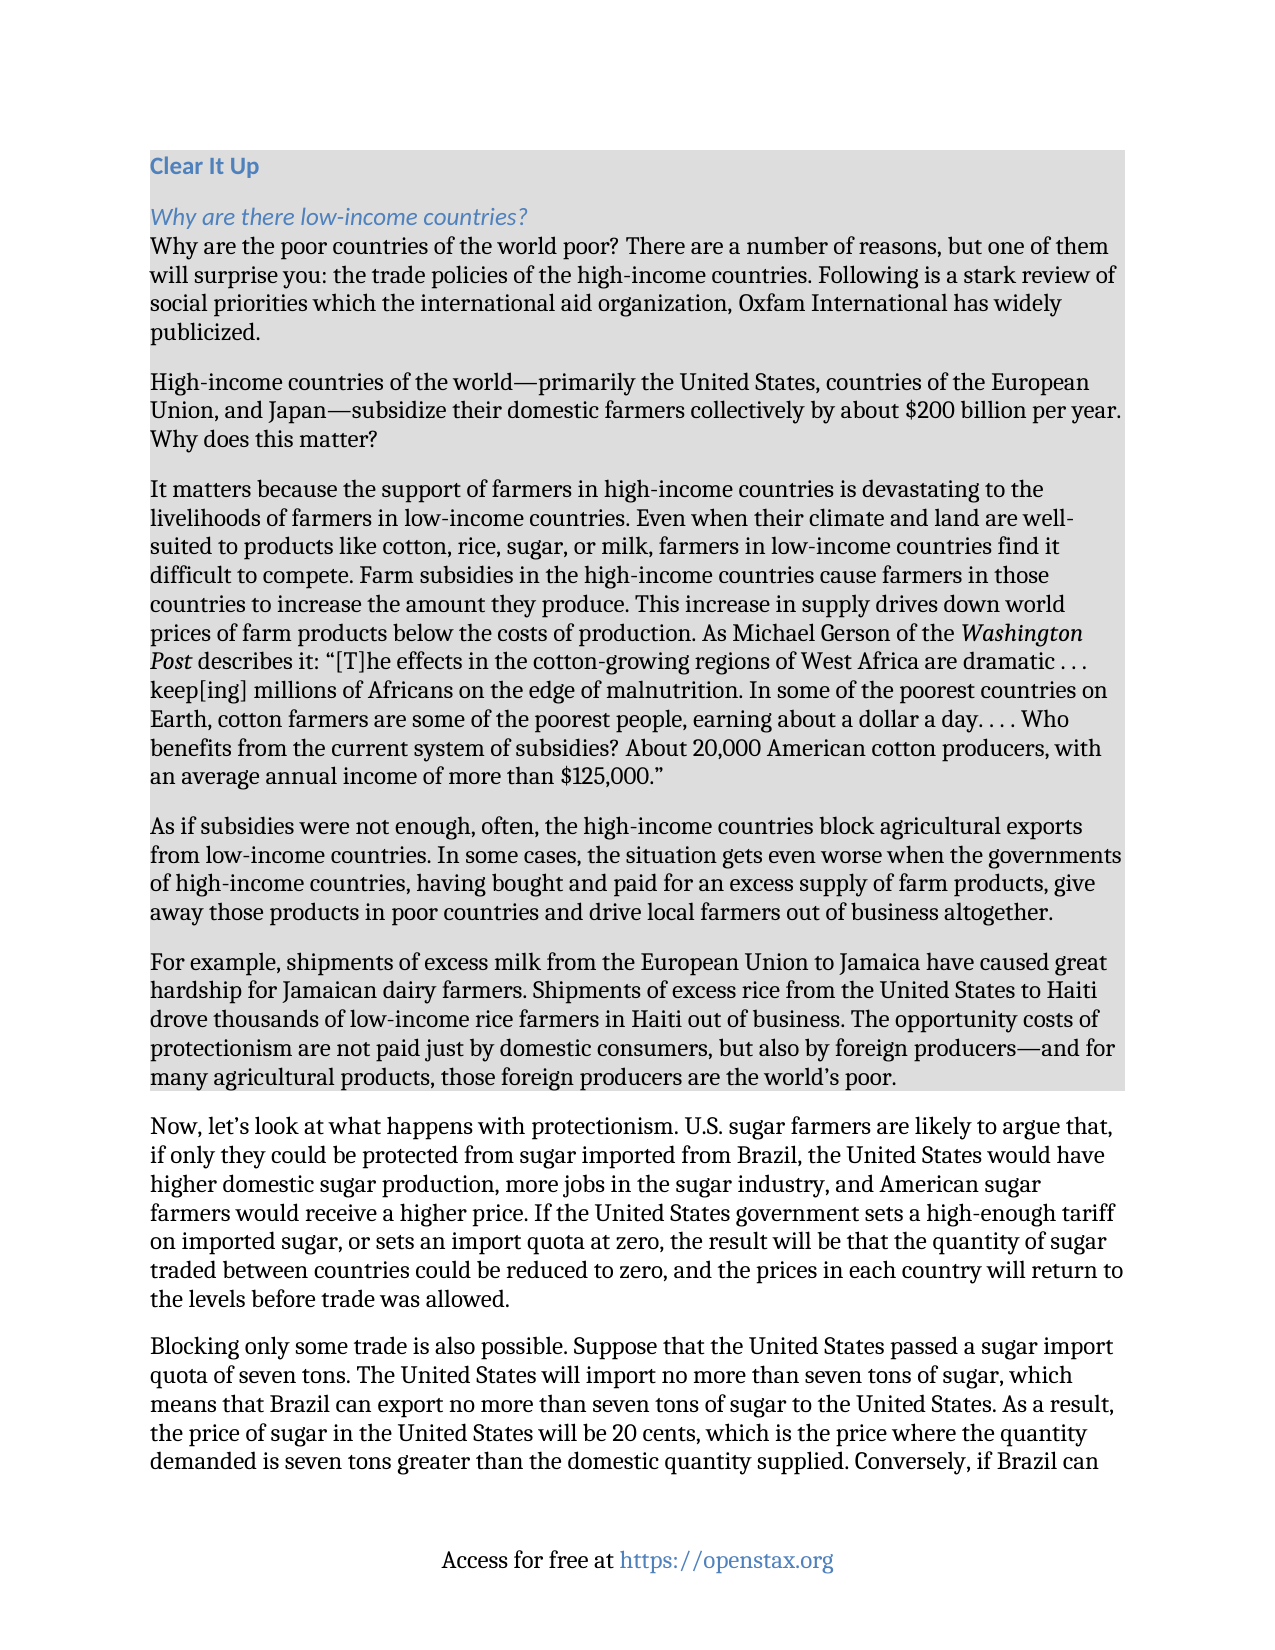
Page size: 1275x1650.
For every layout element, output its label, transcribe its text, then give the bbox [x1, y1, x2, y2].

subtitle Why are there low-income countries? [150, 201, 1125, 232]
text It matters because the support of farmers in high-income countries is devastating to the livelihoods of farmers in low-income countries. Even when their climate and land are well-suited to products like cotton, rice, sugar, or milk, farmers in low-income countries find it difficult to compete. Farm subsidies in the high-income countries cause farmers in those countries to increase the amount they produce. This increase in supply drives down world prices of farm products below the costs of production. As Michael Gerson of the Washington Post describes it: “[T]he effects in the cotton-growing regions of West Africa are dramatic . . . keep[ing] millions of Africans on the edge of malnutrition. In some of the poorest countries on Earth, cotton farmers are some of the poorest people, earning about a dollar a day. . . . Who benefits from the current system of subsidies? About 20,000 American cotton producers, with an average annual income of more than $125,000.” [150, 475, 1125, 791]
text High-income countries of the world—primarily the United States, countries of the European Union, and Japan—subsidize their domestic farmers collectively by about $200 billion per year. Why does this matter? [150, 368, 1125, 454]
subtitle Clear It Up [150, 150, 1125, 181]
text Now, let’s look at what happens with protectionism. U.S. sugar farmers are likely to argue that, if only they could be protected from sugar imported from Brazil, the United States would have higher domestic sugar production, more jobs in the sugar industry, and American sugar farmers would receive a higher price. If the United States government sets a high-enough tariff on imported sugar, or sets an import quota at zero, the result will be that the quantity of sugar traded between countries could be reduced to zero, and the prices in each country will return to the levels before trade was allowed. [150, 1112, 1125, 1313]
text Why are the poor countries of the world poor? There are a number of reasons, but one of them will surprise you: the trade policies of the high-income countries. Following is a stark review of social priorities which the international aid organization, Oxfam International has widely publicized. [150, 232, 1125, 347]
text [150, 1332, 1125, 1476]
text As if subsidies were not enough, often, the high-income countries block agricultural exports from low-income countries. In some cases, the situation gets even worse when the governments of high-income countries, having bought and paid for an excess supply of farm products, give away those products in poor countries and drive local farmers out of business altogether. [150, 812, 1125, 927]
text For example, shipments of excess milk from the European Union to Jamaica have caused great hardship for Jamaican dairy farmers. Shipments of excess rice from the United States to Haiti drove thousands of low-income rice farmers in Haiti out of business. The opportunity costs of protectionism are not paid just by domestic consumers, but also by foreign producers—and for many agricultural products, those foreign producers are the world’s poor. [150, 948, 1125, 1091]
